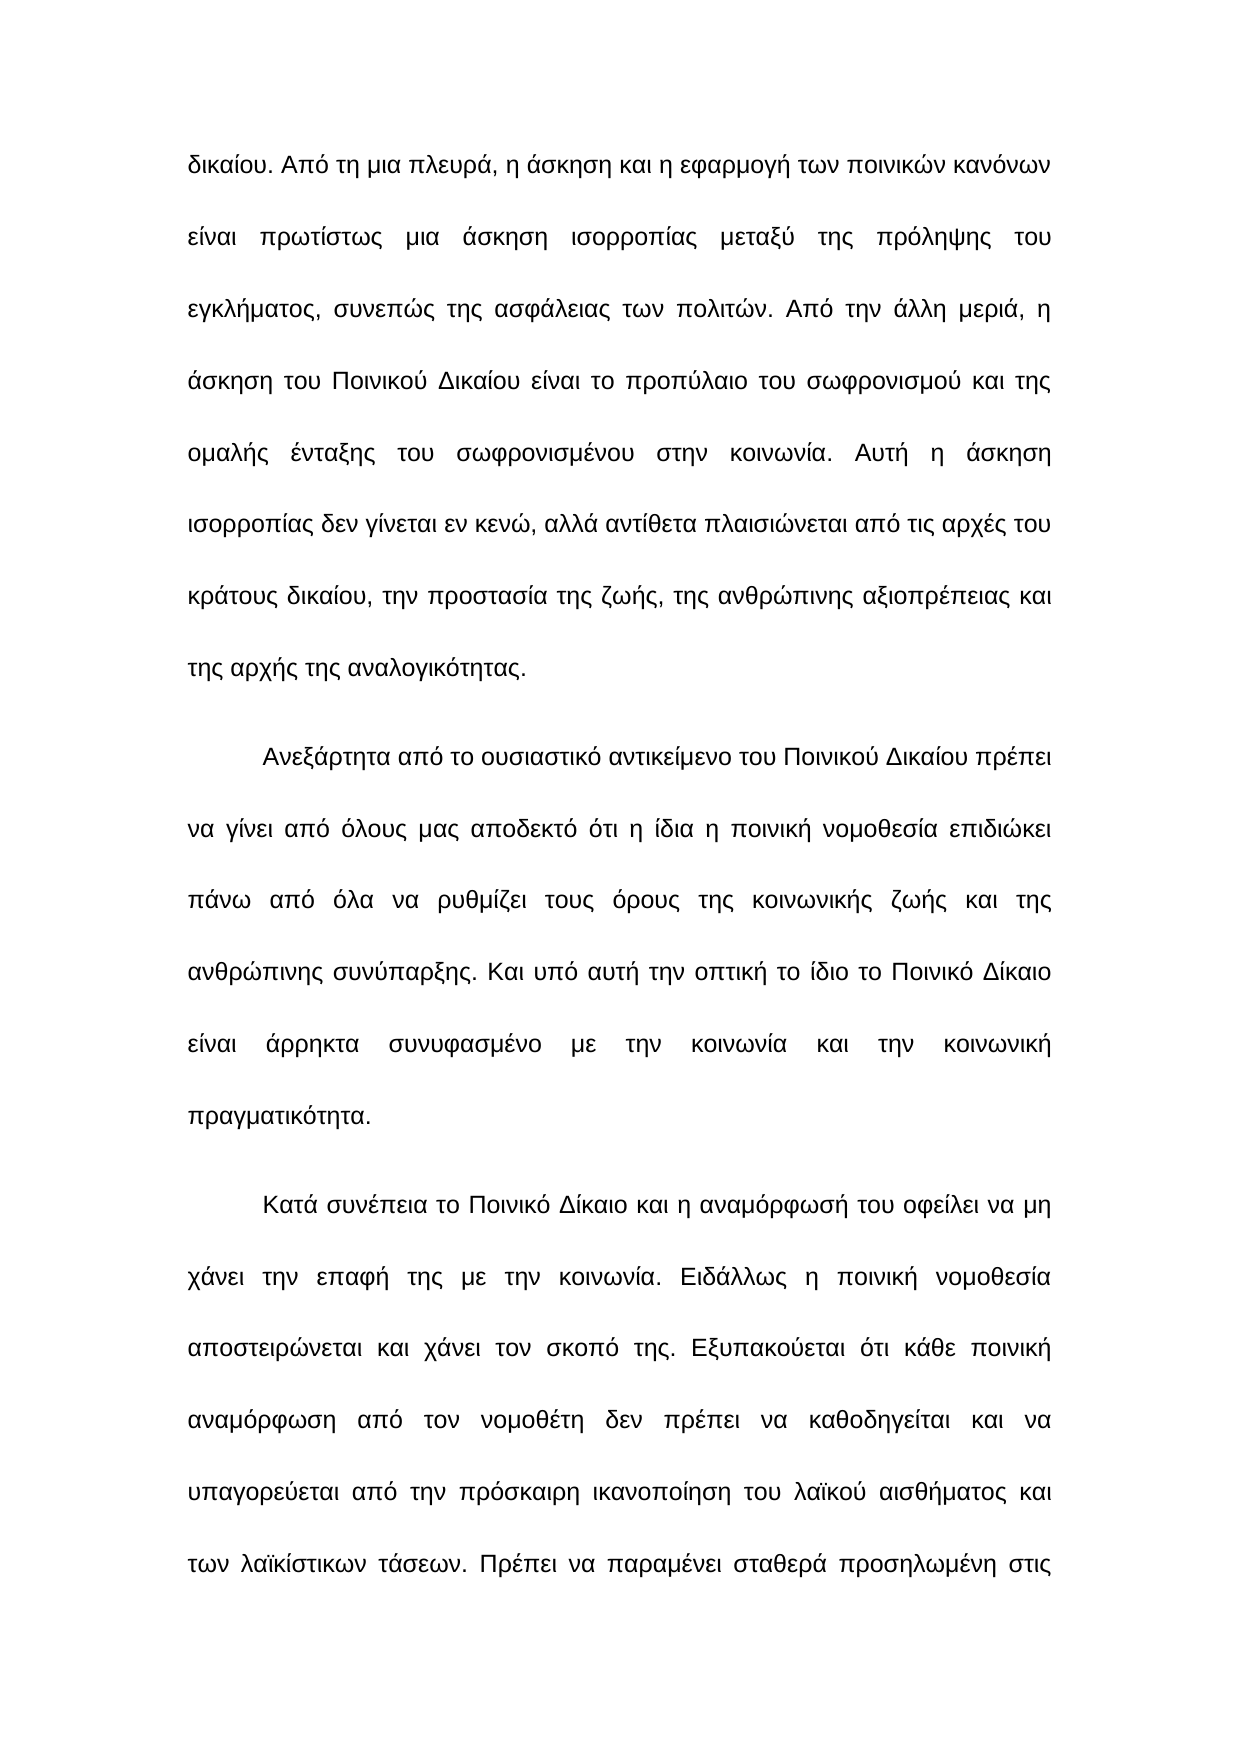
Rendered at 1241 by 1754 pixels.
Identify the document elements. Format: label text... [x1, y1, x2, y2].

text Ανεξάρτητα από το ουσιαστικό αντικείμενο του Ποινικού Δικαίου πρέπει να γίνει από όλους μας αποδεκτό ότι η ίδια η ποινική νομοθεσία επιδιώκει πάνω από όλα να ρυθμίζει τους όρους της κοινωνικής ζωής και της ανθρώπινης συνύπαρξης. Και υπό αυτή την οπτική το ίδιο το Ποινικό Δίκαιο είναι άρρηκτα συνυφασμένο με την κοινωνία και την κοινωνική πραγματικότητα. [187, 742, 1053, 1130]
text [187, 1189, 1053, 1578]
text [187, 150, 1053, 682]
